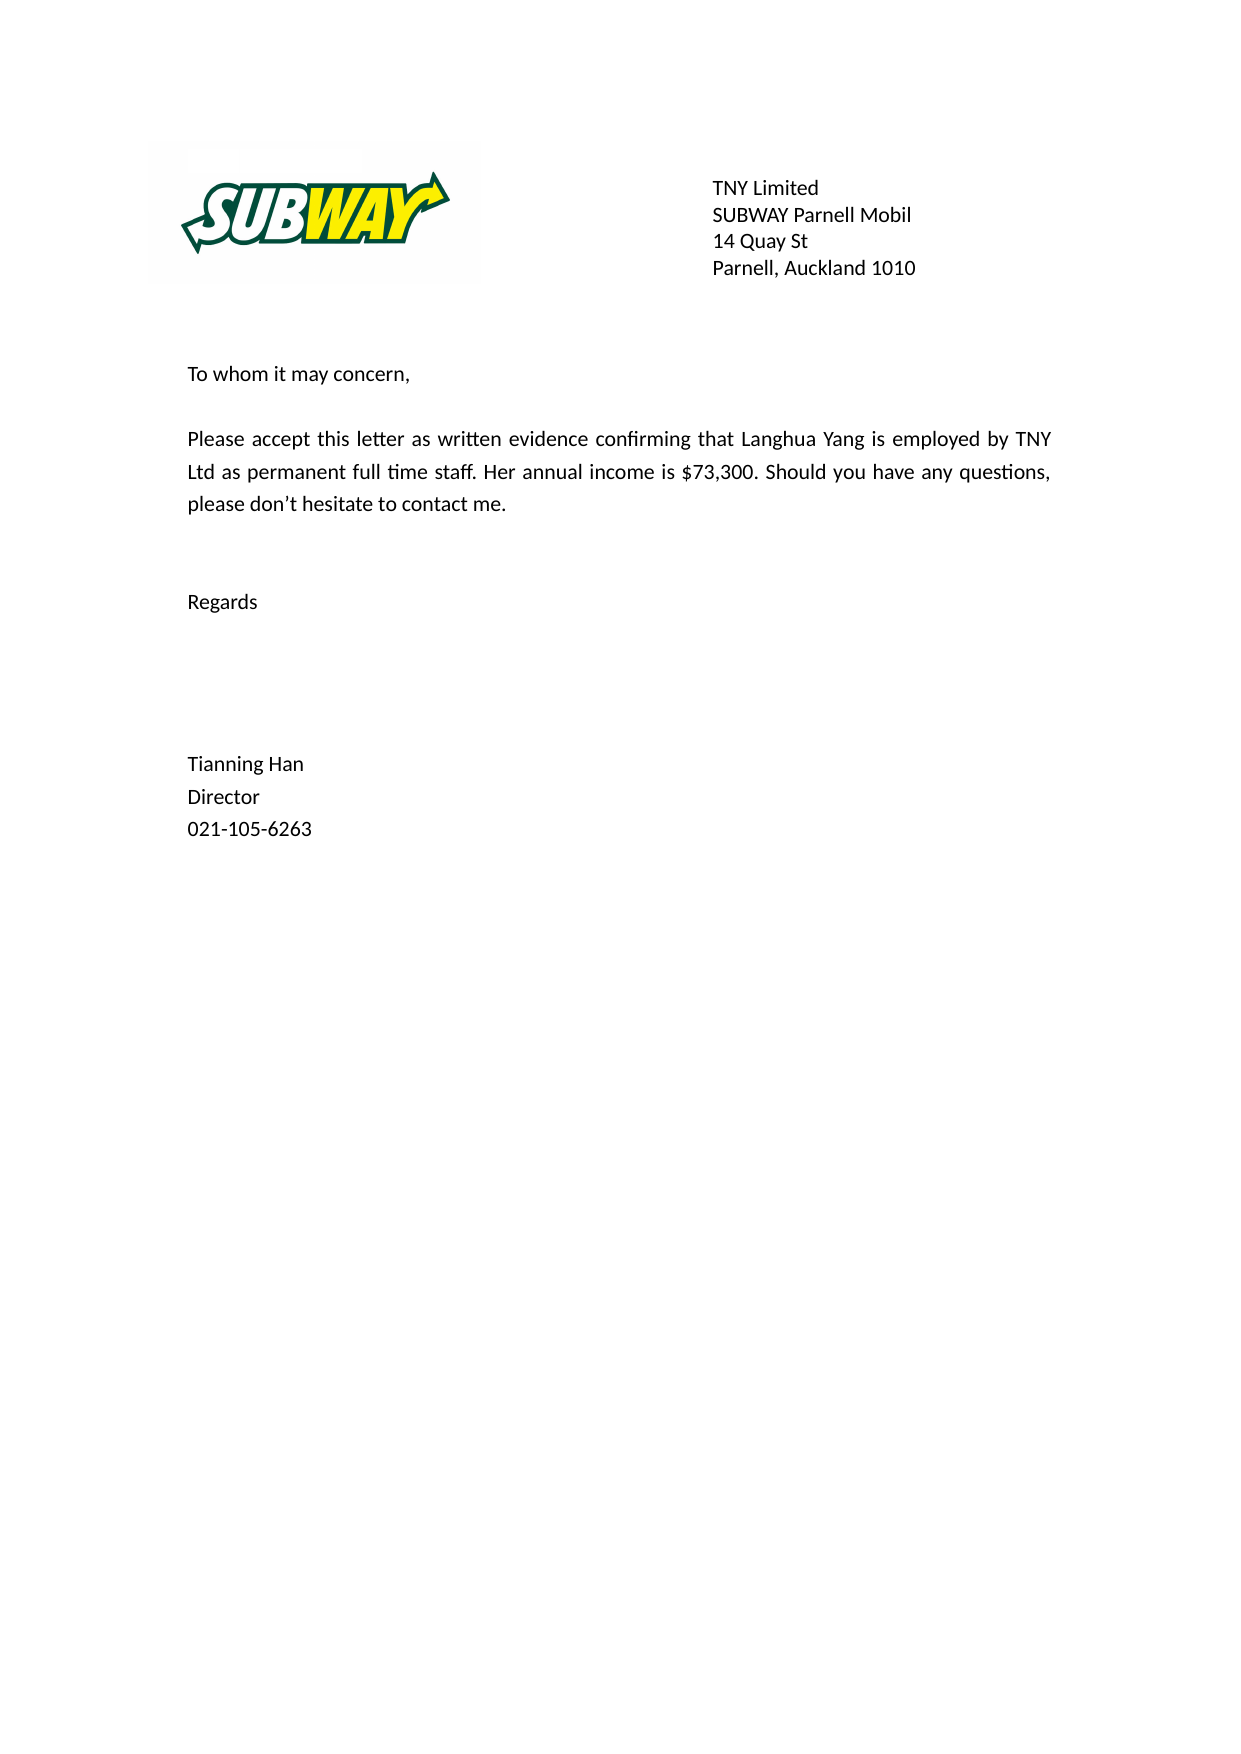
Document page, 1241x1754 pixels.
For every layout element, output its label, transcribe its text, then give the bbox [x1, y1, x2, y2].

text Director [187, 780, 1053, 812]
picture [147, 141, 481, 284]
text 021-105-6263 [187, 812, 1053, 845]
text Tianning Han [187, 747, 1053, 780]
text To whom it may concern, [187, 357, 1053, 390]
text Regards [187, 585, 1053, 617]
text Please accept this letter as written evidence confirming that Langhua Yang is employed by TNY Ltd as permanent full time staff. Her annual income is $73,300. Should you have any questions, please don’t hesitate to contact me. [187, 422, 1053, 520]
